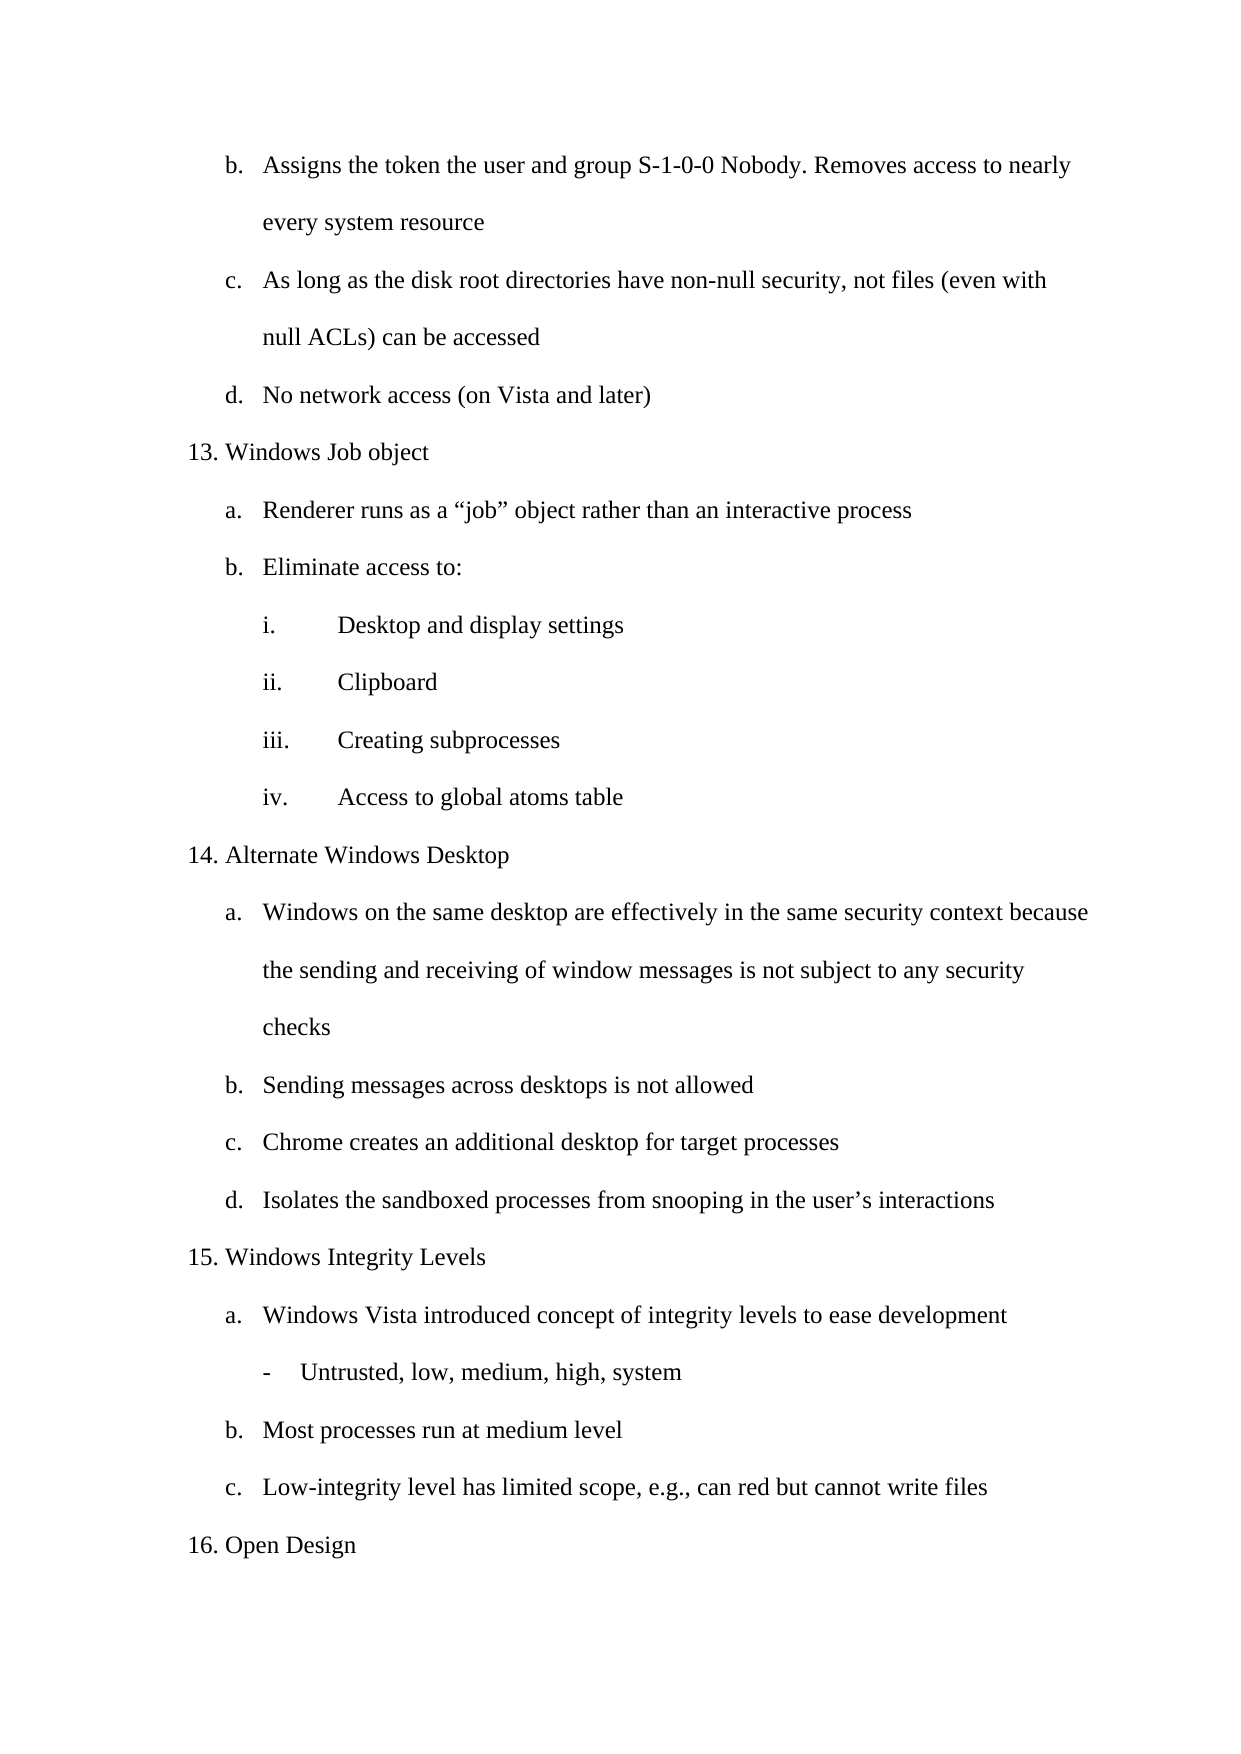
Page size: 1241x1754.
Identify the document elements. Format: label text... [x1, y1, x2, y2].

list No network access (on Vista and later) [225, 380, 1090, 409]
list Clipboard [262, 667, 1090, 696]
list Desktop and display settings [262, 610, 1090, 639]
list Low-integrity level has limited scope, e.g., can red but cannot write files [225, 1472, 1090, 1501]
list Untrusted, low, medium, high, system [262, 1357, 1090, 1386]
list Windows on the same desktop are effectively in the same security context because the sending and receiving of window messages is not subject to any security checks [225, 897, 1090, 1041]
list Isolates the sandboxed processes from snooping in the user’s interactions [225, 1185, 1090, 1214]
list Windows Vista introduced concept of integrity levels to ease development [225, 1300, 1090, 1329]
list Chrome creates an additional desktop for target processes [225, 1127, 1090, 1156]
list As long as the disk root directories have non-null security, not files (even with null ACLs) can be accessed [225, 265, 1090, 351]
list Eliminate access to: [225, 552, 1090, 581]
list Windows Integrity Levels [187, 1242, 1090, 1271]
list Most processes run at medium level [225, 1415, 1090, 1444]
list Windows Job object [187, 437, 1090, 466]
list Assigns the token the user and group S-1-0-0 Nobody. Removes access to nearly every system resource [225, 150, 1090, 236]
list Alternate Windows Desktop [187, 840, 1090, 869]
list Open Design [187, 1530, 1090, 1559]
list Creating subprocesses [262, 725, 1090, 754]
list Access to global atoms table [262, 782, 1090, 811]
list Sending messages across desktops is not allowed [225, 1070, 1090, 1099]
list Renderer runs as a “job” object rather than an interactive process [225, 495, 1090, 524]
